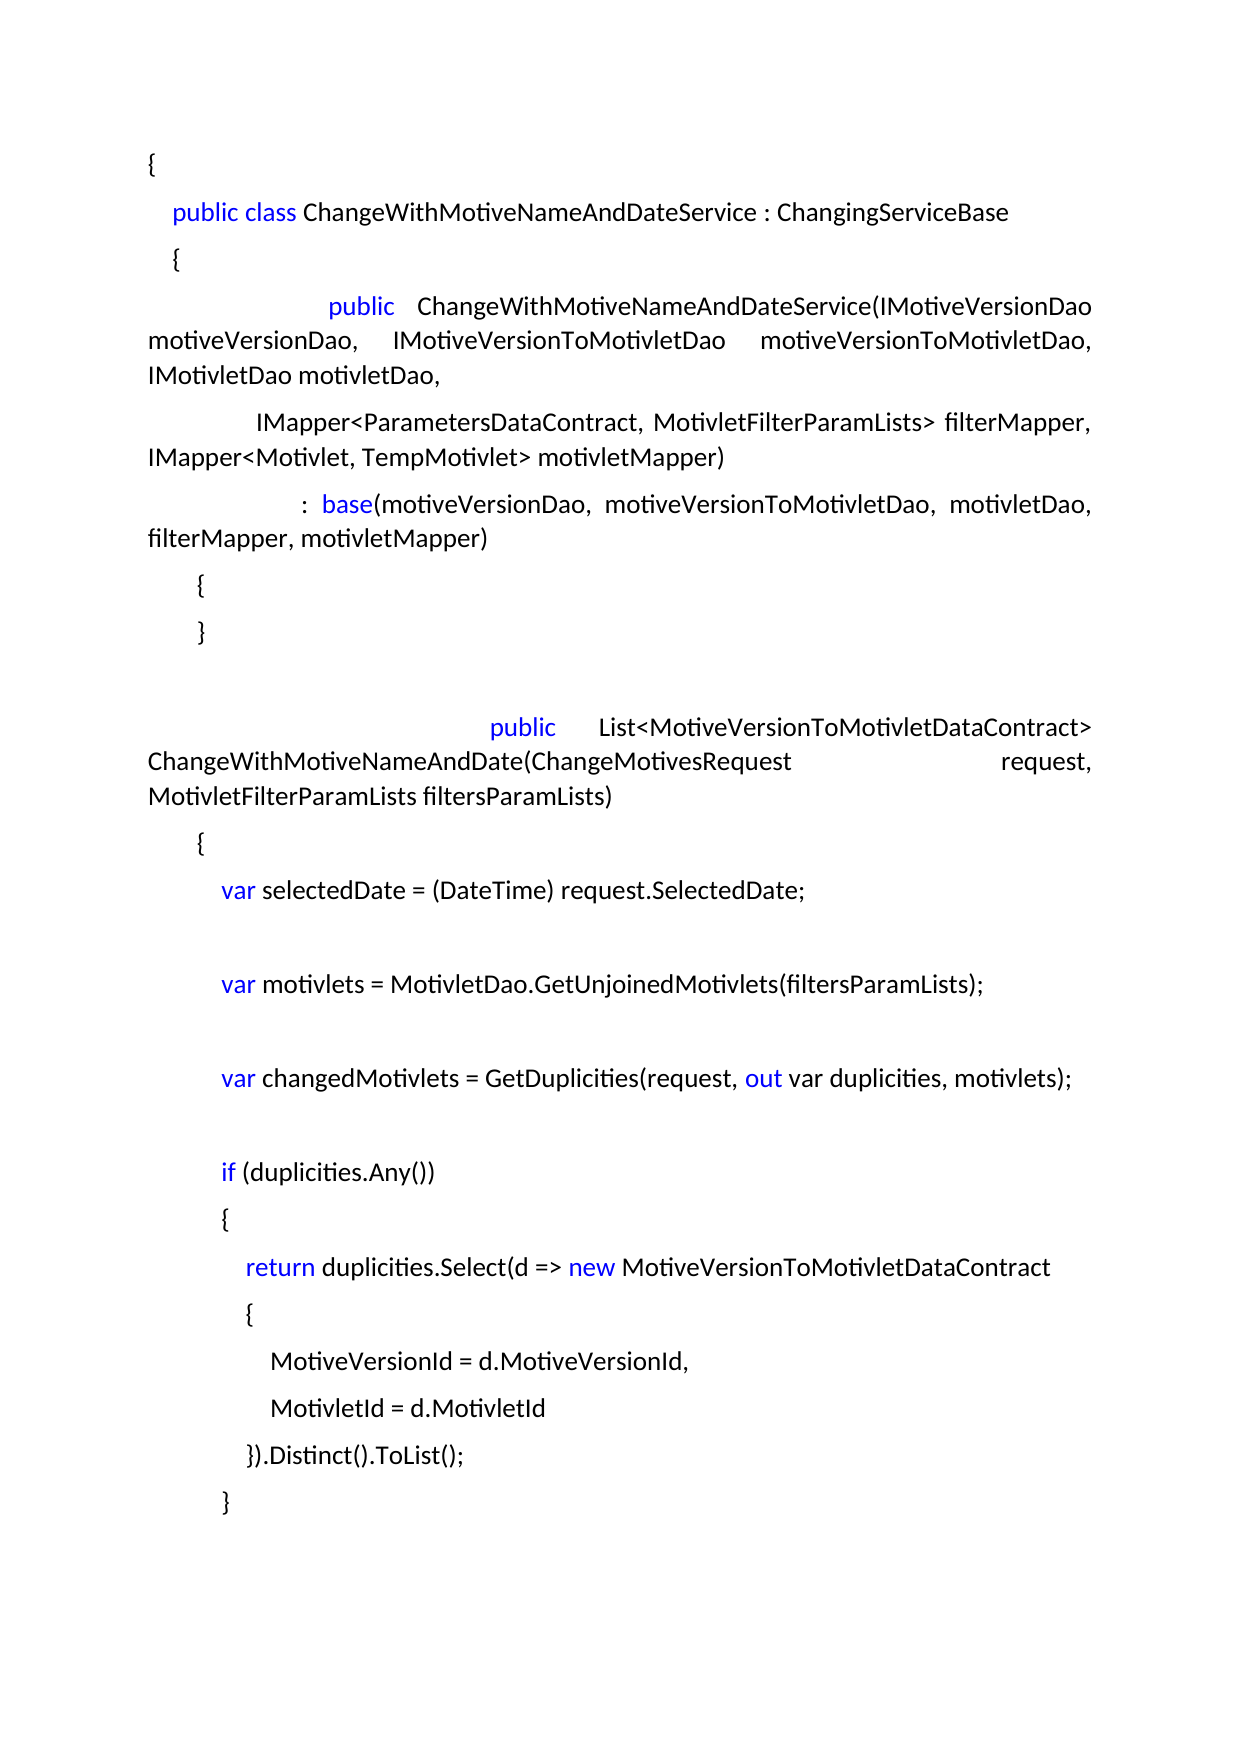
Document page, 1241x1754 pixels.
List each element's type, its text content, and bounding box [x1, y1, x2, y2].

text public ChangeWithMotiveNameAndDateService(IMotiveVersionDao motiveVersionDao, IMotiveVersionToMotivletDao motiveVersionToMotivletDao, IMotivletDao motivletDao, [148, 289, 1093, 391]
text { [148, 568, 1093, 601]
text public List<MotiveVersionToMotivletDataContract> ChangeWithMotiveNameAndDate(ChangeMotivesRequest request, MotivletFilterParamLists filtersParamLists) [148, 710, 1093, 812]
text { [148, 826, 1093, 859]
text if (duplicities.Any()) [148, 1156, 1093, 1188]
text { [148, 148, 1093, 181]
text IMapper<ParametersDataContract, MotivletFilterParamLists> filterMapper, IMapper<Motivlet, TempMotivlet> motivletMapper) [148, 405, 1093, 473]
text }).Distinct().ToList(); [148, 1438, 1093, 1471]
text MotiveVersionId = d.MotiveVersionId, [148, 1344, 1093, 1377]
text var motivlets = MotivletDao.GetUnjoinedMotivlets(filtersParamLists); [148, 967, 1093, 1000]
text MotivletId = d.MotivletId [148, 1391, 1093, 1424]
text var selectedDate = (DateTime) request.SelectedDate; [148, 873, 1093, 906]
text public class ChangeWithMotiveNameAndDateService : ChangingServiceBase [148, 195, 1093, 228]
text } [148, 616, 1093, 648]
text { [148, 242, 1093, 275]
text var changedMotivlets = GetDuplicities(request, out var duplicities, motivlets); [148, 1061, 1093, 1094]
text { [148, 1203, 1093, 1236]
text { [148, 1297, 1093, 1330]
text return duplicities.Select(d => new MotiveVersionToMotivletDataContract [148, 1250, 1093, 1283]
text } [148, 1485, 1093, 1518]
text : base(motiveVersionDao, motiveVersionToMotivletDao, motivletDao, filterMapper, motivletMapper) [148, 487, 1093, 554]
